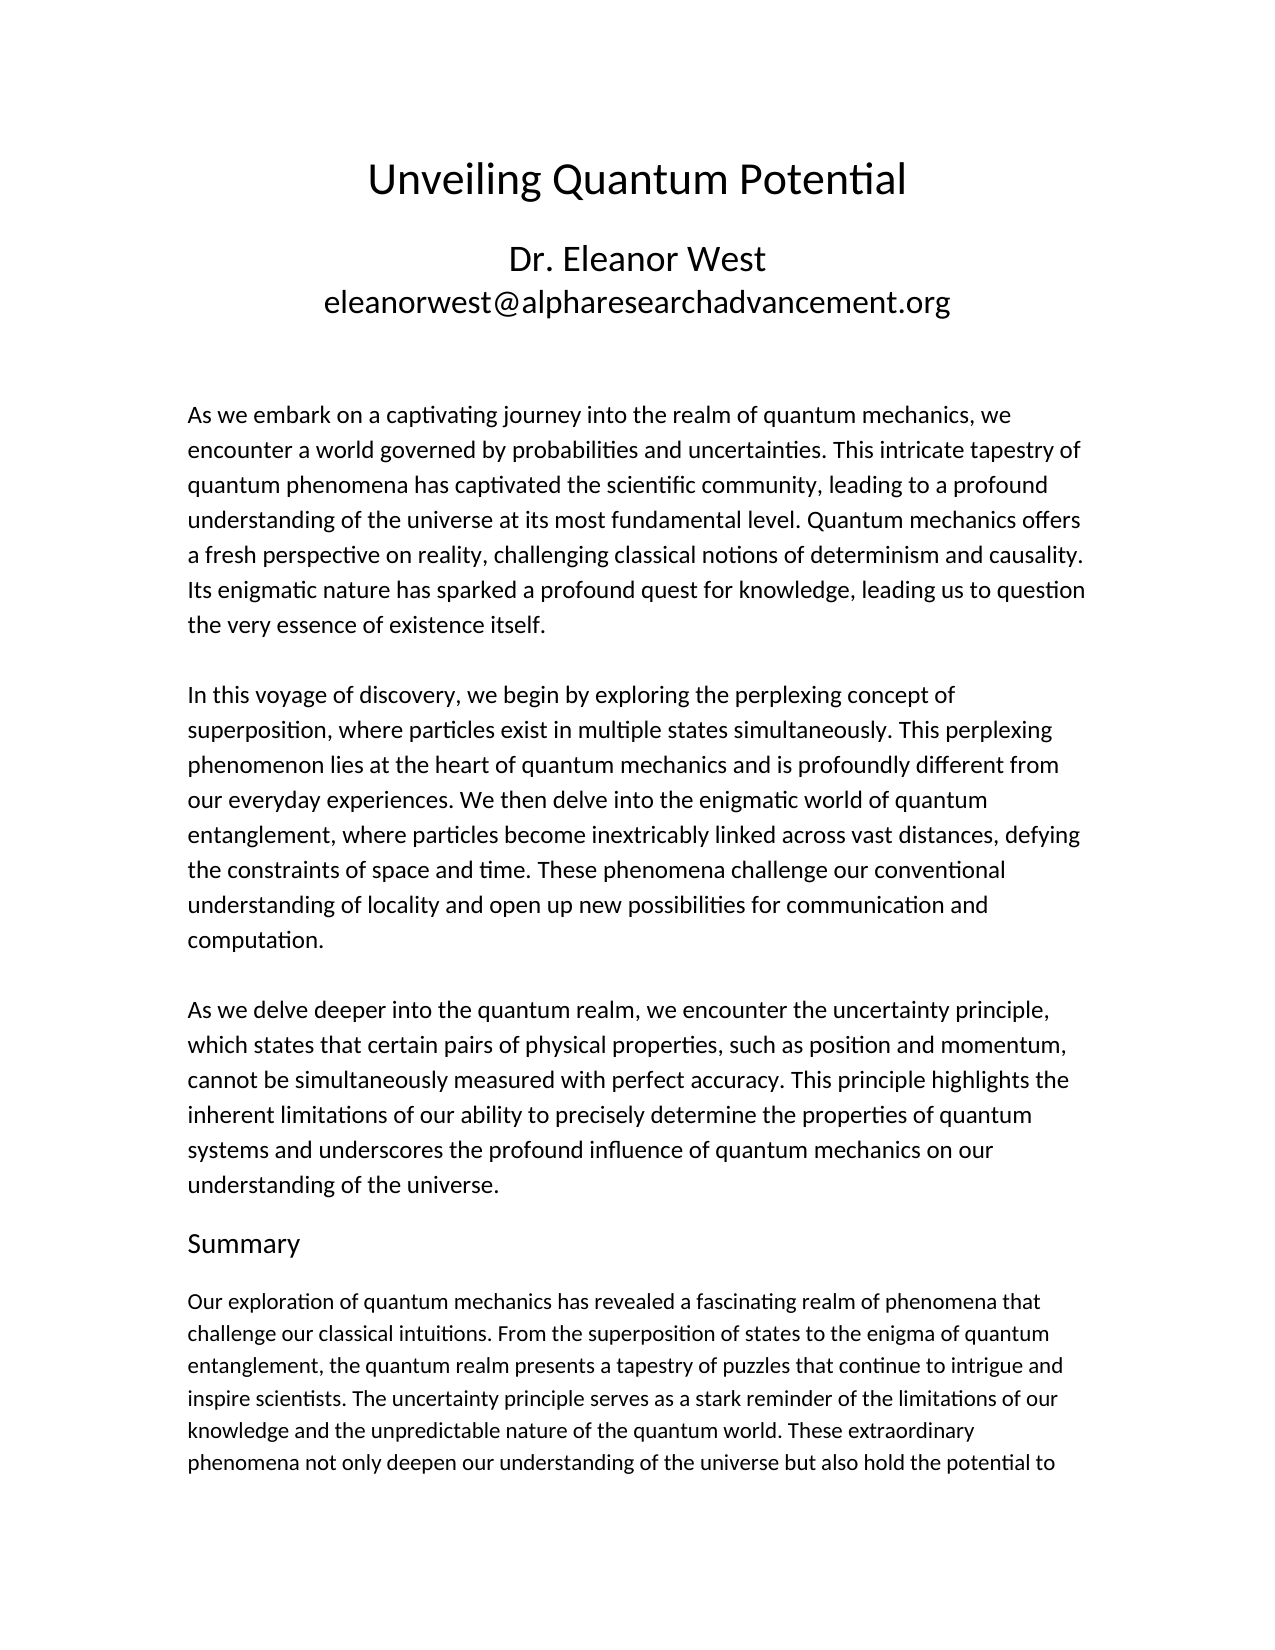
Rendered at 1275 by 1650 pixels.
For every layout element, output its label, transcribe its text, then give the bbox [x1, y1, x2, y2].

text Summary [187, 1225, 1087, 1261]
text Dr. Eleanor West [187, 235, 1087, 281]
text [187, 1287, 1087, 1476]
text As we embark on a captivating journey into the realm of quantum mechanics, we encounter a world governed by probabilities and uncertainties. This intricate tapestry of quantum phenomena has captivated the scientific community, leading to a profound understanding of the universe at its most fundamental level. Quantum mechanics offers a fresh perspective on reality, challenging classical notions of determinism and causality. Its enigmatic nature has sparked a profound quest for knowledge, leading us to question the very essence of existence itself. In this voyage of discovery, we begin by exploring the perplexing concept of superposition, where particles exist in multiple states simultaneously. This perplexing phenomenon lies at the heart of quantum mechanics and is profoundly different from our everyday experiences. We then delve into the enigmatic world of quantum entanglement, where particles become inextricably linked across vast distances, defying the constraints of space and time. These phenomena challenge our conventional understanding of locality and open up new possibilities for communication and computation. As we delve deeper into the quantum realm, we encounter the uncertainty principle, which states that certain pairs of physical properties, such as position and momentum, cannot be simultaneously measured with perfect accuracy. This principle highlights the inherent limitations of our ability to precisely determine the properties of quantum systems and underscores the profound influence of quantum mechanics on our understanding of the universe. [187, 399, 1087, 1200]
text eleanorwest@alpharesearchadvancement.org [187, 281, 1087, 322]
text Unveiling Quantum Potential [187, 150, 1087, 206]
